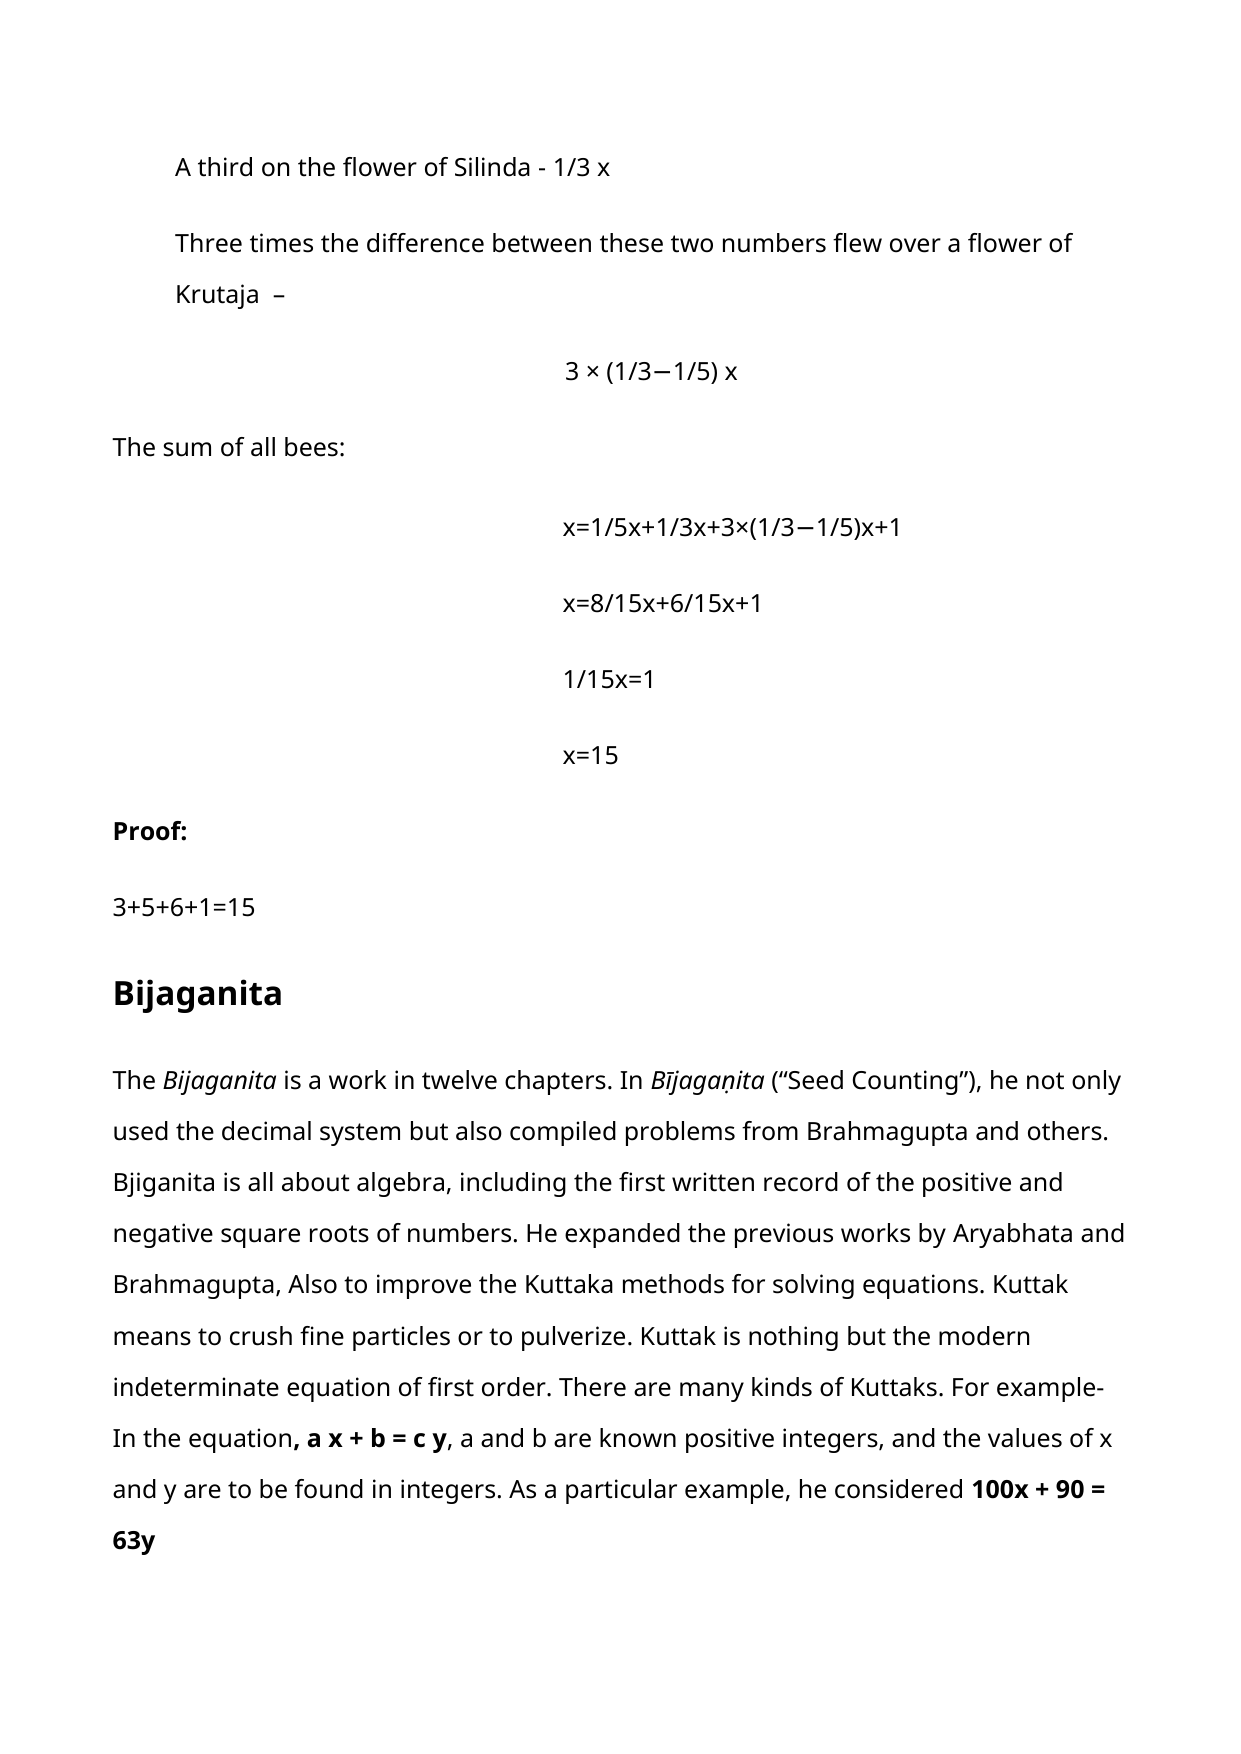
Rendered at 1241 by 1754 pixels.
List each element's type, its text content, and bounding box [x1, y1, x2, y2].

text Three times the difference between these two numbers flew over a flower of Krutaja – [175, 226, 1128, 311]
text 1/15x=1 [562, 661, 1128, 696]
text Proof: [112, 813, 1128, 848]
text 3+5+6+1=15 [112, 889, 1128, 924]
text 3 × (1/3−1/5) x [175, 353, 1128, 387]
text x=8/15x+6/15x+1 [562, 585, 1128, 619]
text The sum of all bees: [112, 429, 1128, 463]
text x=15 [562, 737, 1128, 772]
text A third on the flower of Silinda - 1/3 x [175, 150, 1128, 184]
text The Bijaganita is a work in twelve chapters. In Bījagaṇita (“Seed Counting”), he not only used the decimal system but also compiled problems from Brahmagupta and others. Bjiganita is all about algebra, including the first written record of the positive and negative square roots of numbers. He expanded the previous works by Aryabhata and Brahmagupta, Also to improve the Kuttaka methods for solving equations. Kuttak means to crush fine particles or to pulverize. Kuttak is nothing but the modern indeterminate equation of first order. There are many kinds of Kuttaks. For example- In the equation, a x + b = c y, a and b are known positive integers, and the values of x and y are to be found in integers. As a particular example, he considered 100x + 90 = 63y [112, 1063, 1128, 1556]
text x=1/5x+1/3x+3×(1/3−1/5)x+1 [562, 509, 1128, 543]
subtitle Bijaganita [112, 970, 1128, 1015]
